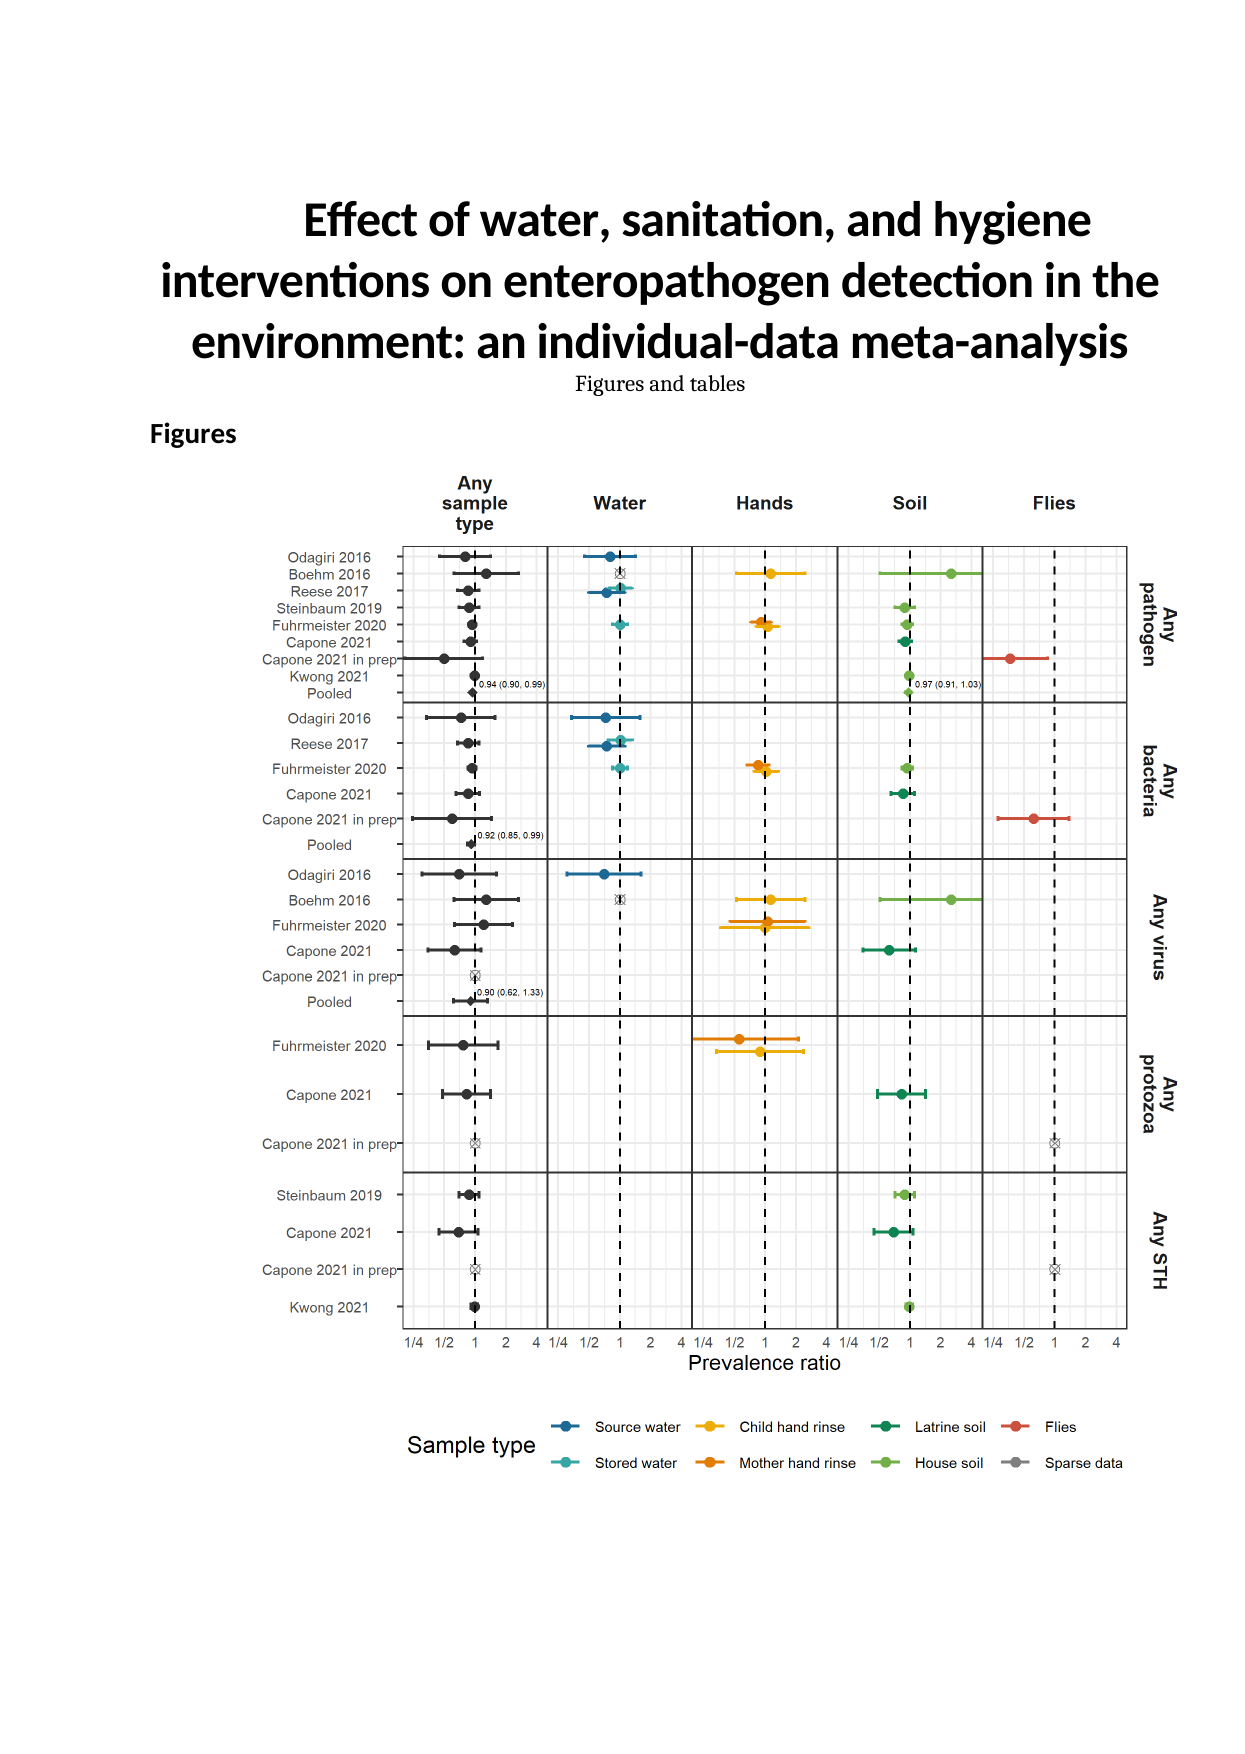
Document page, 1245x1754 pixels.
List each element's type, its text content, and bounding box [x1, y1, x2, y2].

subtitle Figures [150, 415, 1170, 451]
title Effect of water, sanitation, and hygiene interventions on enteropathogen detection in the environment: an individual-data meta-analysis [150, 187, 1170, 371]
text Figures and tables [150, 371, 1170, 397]
picture [225, 452, 1200, 1503]
